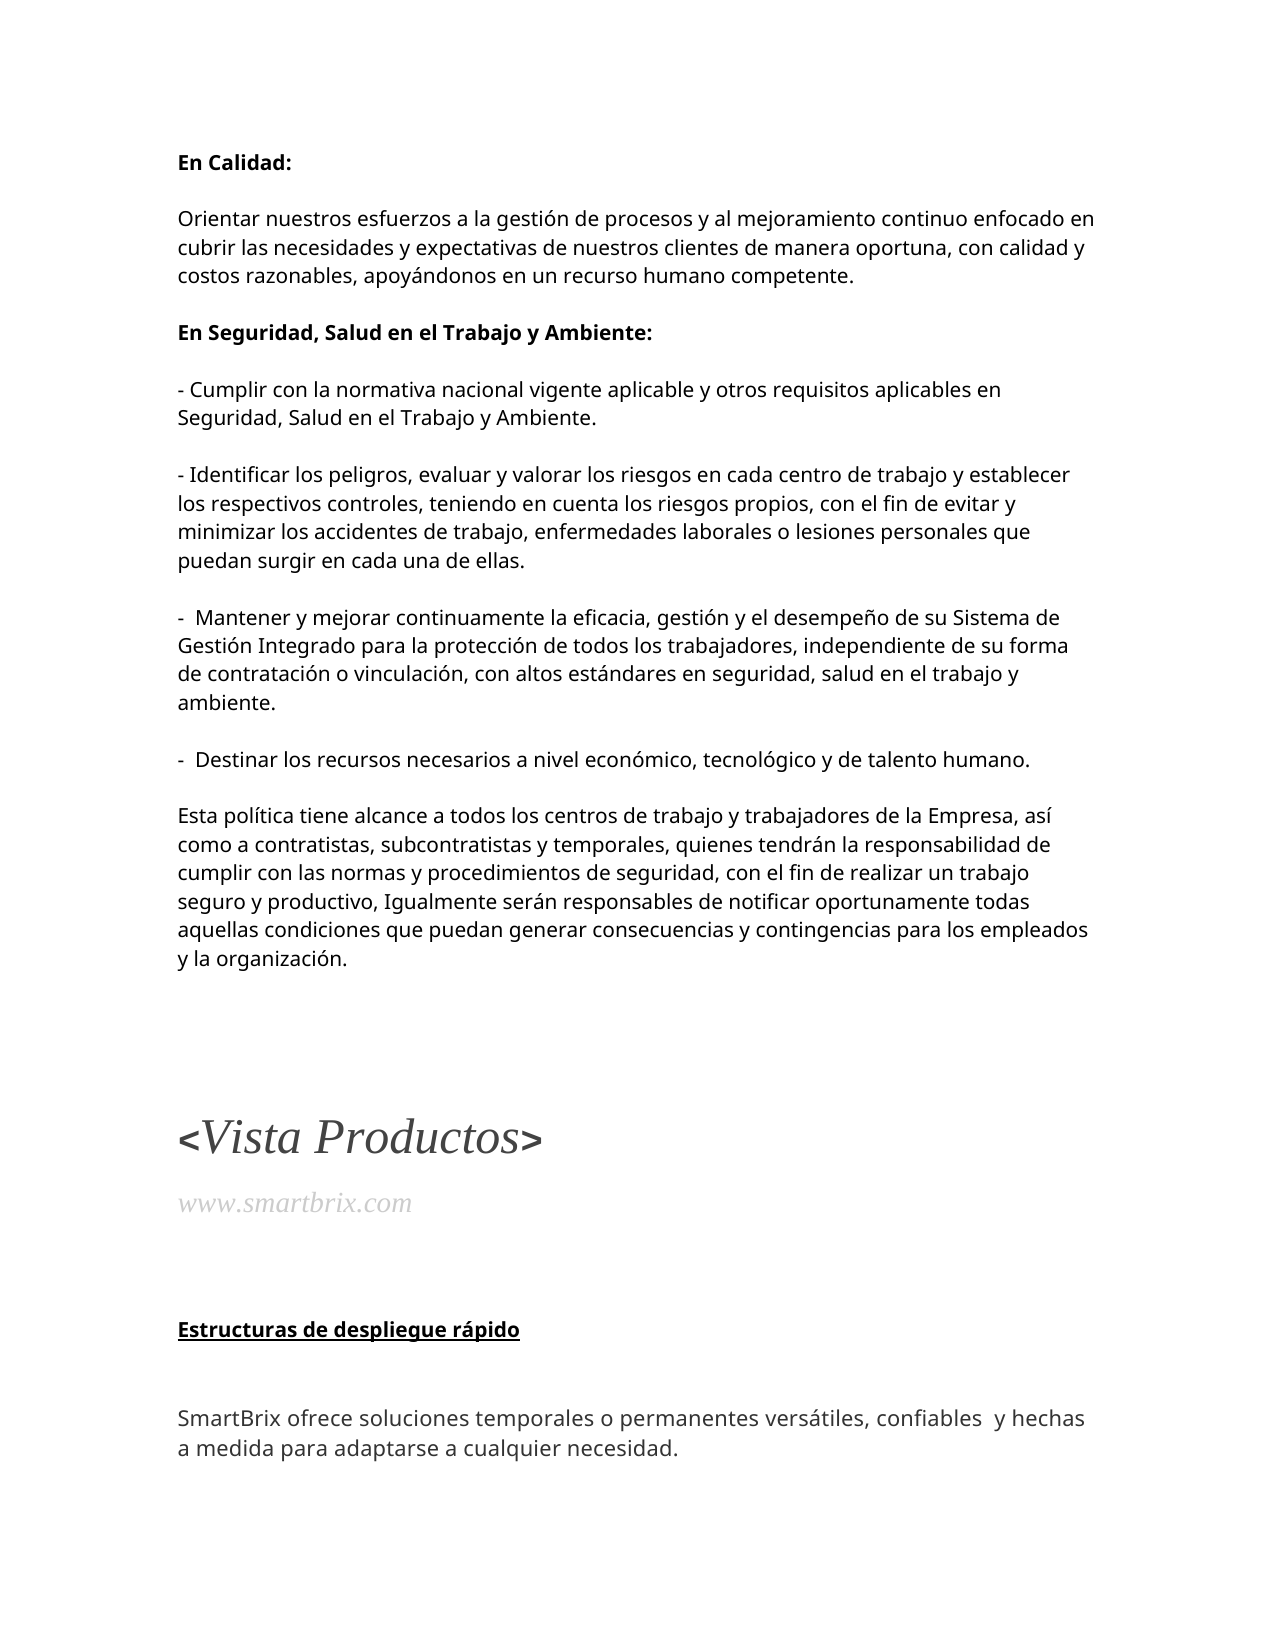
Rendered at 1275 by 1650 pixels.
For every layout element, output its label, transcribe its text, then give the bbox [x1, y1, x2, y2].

text En Calidad: [177, 148, 1098, 176]
text - Identificar los peligros, evaluar y valorar los riesgos en cada centro de trabajo y establecer los respectivos controles, teniendo en cuenta los riesgos propios, con el fin de evitar y minimizar los accidentes de trabajo, enfermedades laborales o lesiones personales que puedan surgir en cada una de ellas. [177, 460, 1098, 574]
text Estructuras de despliegue rápido [177, 1315, 1098, 1343]
text SmartBrix ofrece soluciones temporales o permanentes versátiles, confiables y hechas a medida para adaptarse a cualquier necesidad. [679, 1403, 1098, 1462]
text - Destinar los recursos necesarios a nivel económico, tecnológico y de talento humano. [177, 745, 1098, 773]
subtitle <Vista Productos> [177, 1107, 1098, 1164]
text www.smartbrix.com [177, 1185, 1098, 1219]
text En Seguridad, Salud en el Trabajo y Ambiente: [177, 318, 1098, 347]
text - Cumplir con la normativa nacional vigente aplicable y otros requisitos aplicables en Seguridad, Salud en el Trabajo y Ambiente. [177, 375, 1098, 432]
text - Mantener y mejorar continuamente la eficacia, gestión y el desempeño de su Sistema de Gestión Integrado para la protección de todos los trabajadores, independiente de su forma de contratación o vinculación, con altos estándares en seguridad, salud en el trabajo y ambiente. [177, 603, 1098, 716]
text Esta política tiene alcance a todos los centros de trabajo y trabajadores de la Empresa, así como a contratistas, subcontratistas y temporales, quienes tendrán la responsabilidad de cumplir con las normas y procedimientos de seguridad, con el fin de realizar un trabajo seguro y productivo, Igualmente serán responsables de notificar oportunamente todas aquellas condiciones que puedan generar consecuencias y contingencias para los empleados y la organización. [177, 802, 1098, 972]
text Orientar nuestros esfuerzos a la gestión de procesos y al mejoramiento continuo enfocado en cubrir las necesidades y expectativas de nuestros clientes de manera oportuna, con calidad y costos razonables, apoyándonos en un recurso humano competente. [177, 204, 1098, 290]
